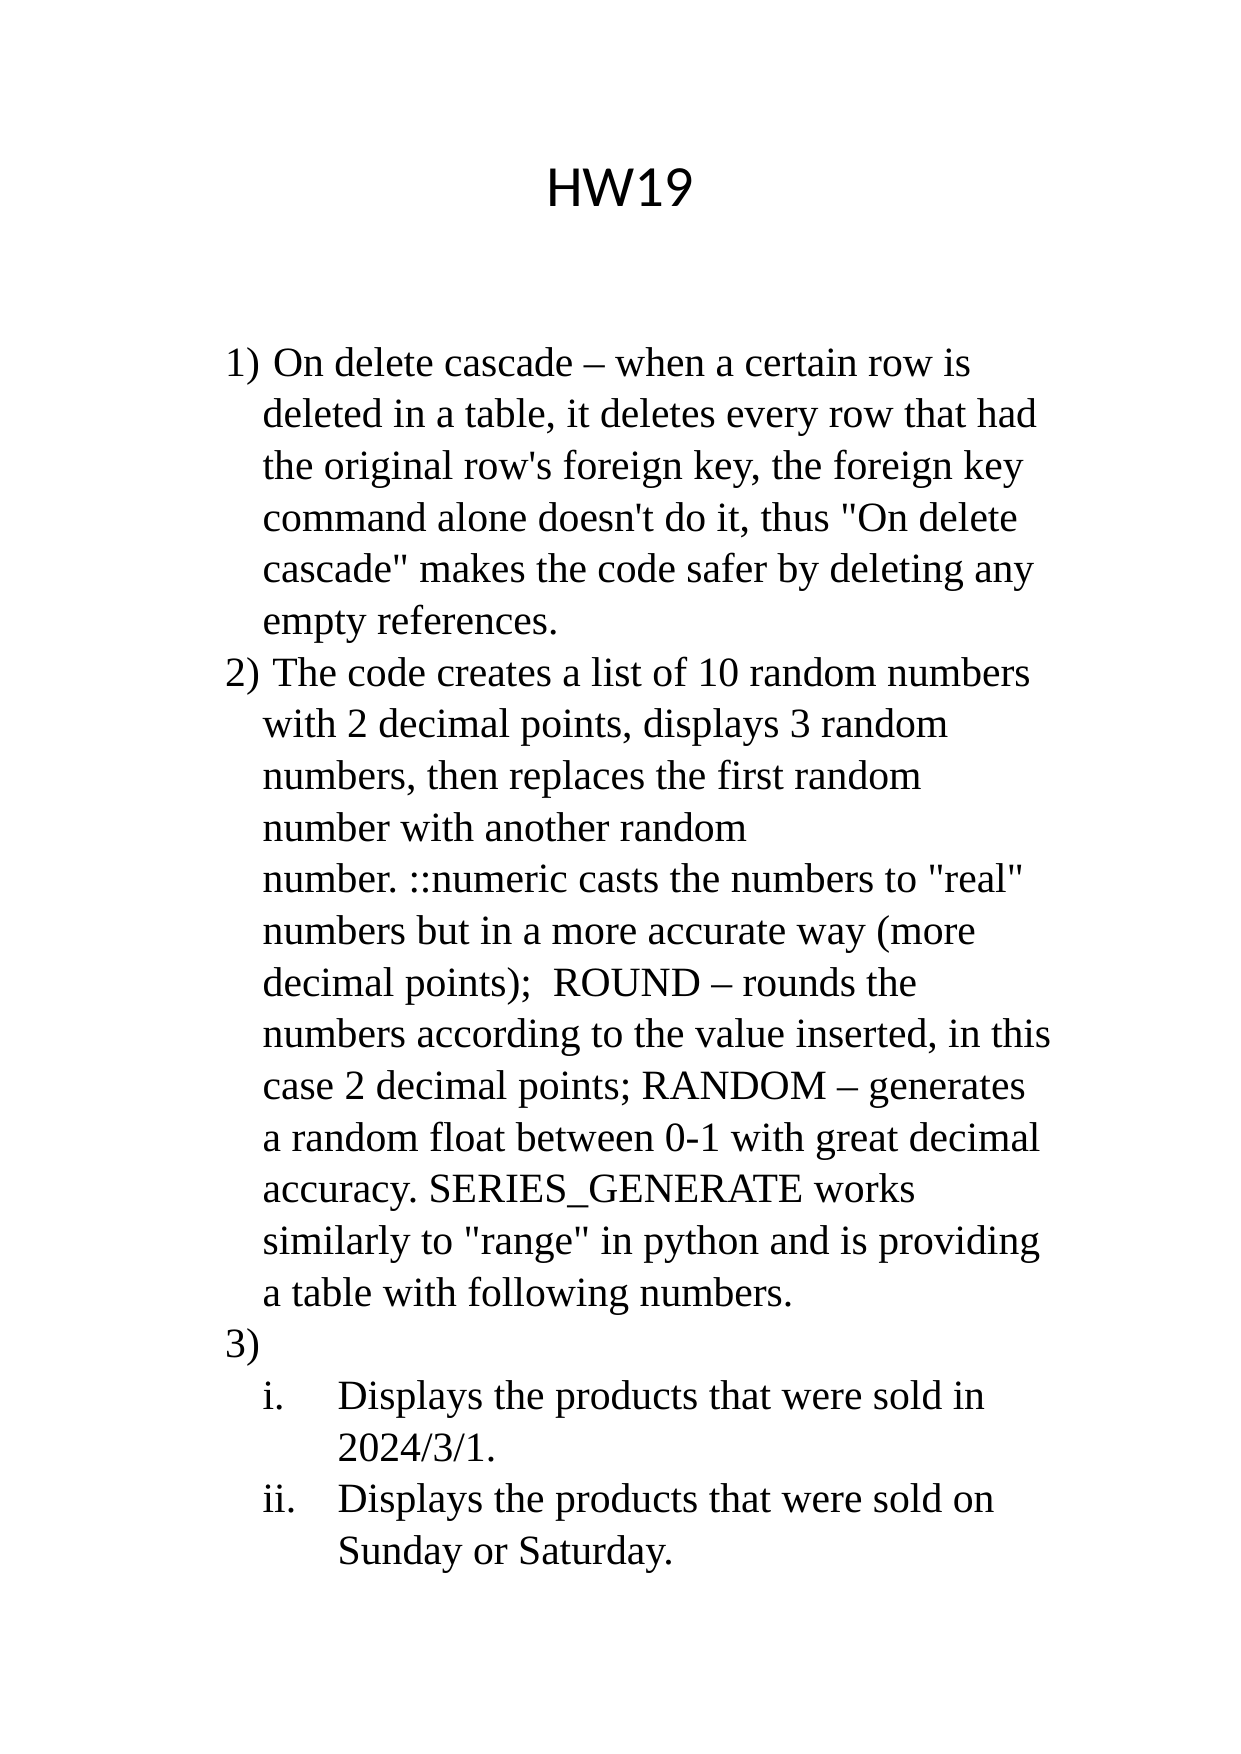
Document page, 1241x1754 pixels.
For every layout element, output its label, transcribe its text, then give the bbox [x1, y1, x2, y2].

list On delete cascade – when a certain row is deleted in a table, it deletes every row that had the original row's foreign key, the foreign key command alone doesn't do it, thus "On delete cascade" makes the code safer by deleting any empty references. [225, 337, 1053, 643]
list Displays the products that were sold in 2024/3/1. [262, 1370, 1053, 1470]
list The code creates a list of 10 random numbers with 2 decimal points, displays 3 random numbers, then replaces the first random number with another random number. ::numeric casts the numbers to "real" numbers but in a more accurate way (more decimal points); ROUND – rounds the numbers according to the value inserted, in this case 2 decimal points; RANDOM – generates a random float between 0-1 with great decimal accuracy. SERIES_GENERATE works similarly to "range" in python and is providing a table with following numbers. [225, 647, 1053, 1315]
text HW19 [187, 150, 1053, 221]
list Displays the products that were sold on Sunday or Saturday. [262, 1474, 1053, 1573]
